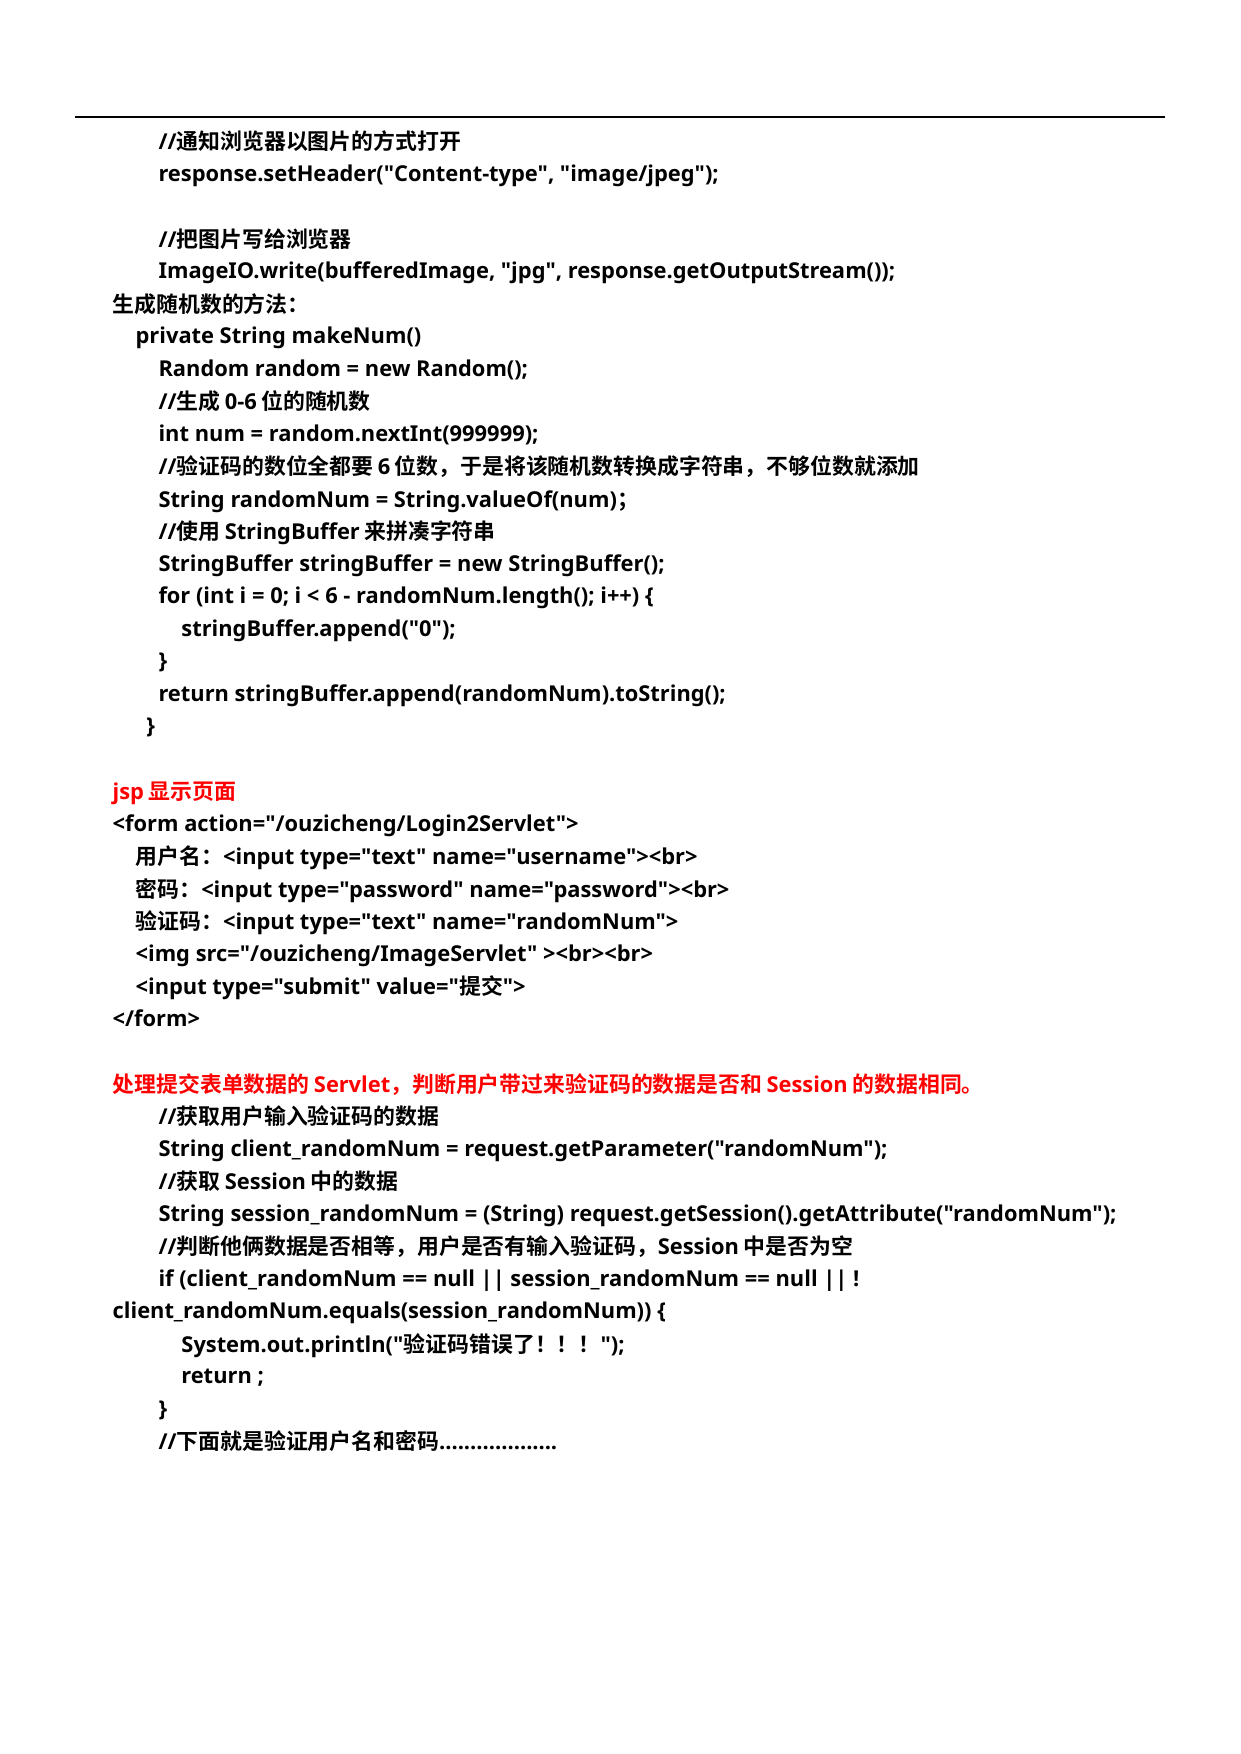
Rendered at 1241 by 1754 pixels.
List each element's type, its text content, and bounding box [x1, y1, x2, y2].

text for (int i = 0; i < 6 - randomNum.length(); i++) { [112, 579, 1165, 611]
text } [112, 1391, 1165, 1424]
text //使用StringBuffer来拼凑字符串 [112, 514, 1165, 546]
text </form> [112, 1001, 1165, 1034]
text 生成随机数的方法： [112, 286, 1165, 319]
text <form action="/ouzicheng/Login2Servlet"> [112, 806, 1165, 839]
text <input type="submit" value="提交"> [112, 969, 1165, 1001]
text //生成0-6位的随机数 [112, 384, 1165, 416]
text return stringBuffer.append(randomNum).toString(); [112, 676, 1165, 709]
text String session_randomNum = (String) request.getSession().getAttribute("randomNum"); [112, 1196, 1165, 1229]
text ImageIO.write(bufferedImage, "jpg", response.getOutputStream()); [112, 254, 1165, 286]
text //验证码的数位全都要6位数，于是将该随机数转换成字符串，不够位数就添加 [112, 449, 1165, 481]
text StringBuffer stringBuffer = new StringBuffer(); [112, 546, 1165, 579]
text if (client_randomNum == null || session_randomNum == null || !client_randomNum.equals(session_randomNum)) { [112, 1261, 1165, 1326]
text 处理提交表单数据的Servlet，判断用户带过来验证码的数据是否和Session的数据相同。 [112, 1066, 1165, 1099]
text private String makeNum() [112, 319, 1165, 351]
text //判断他俩数据是否相等，用户是否有输入验证码，Session中是否为空 [112, 1229, 1165, 1261]
text Random random = new Random(); [112, 351, 1165, 384]
text stringBuffer.append("0"); [112, 611, 1165, 644]
text //获取用户输入验证码的数据 [112, 1099, 1165, 1131]
text //下面就是验证用户名和密码................... [112, 1424, 1165, 1456]
text response.setHeader("Content-type", "image/jpeg"); [112, 156, 1165, 189]
text String client_randomNum = request.getParameter("randomNum"); [112, 1131, 1165, 1164]
text 用户名：<input type="text" name="username"><br> [112, 839, 1165, 871]
text return ; [112, 1359, 1165, 1391]
text } [112, 644, 1165, 676]
text //获取Session中的数据 [112, 1164, 1165, 1196]
text String randomNum = String.valueOf(num)； [112, 481, 1165, 514]
text 密码：<input type="password" name="password"><br> [112, 871, 1165, 904]
text jsp显示页面 [112, 774, 1165, 806]
text int num = random.nextInt(999999); [112, 416, 1165, 449]
text //通知浏览器以图片的方式打开 [112, 124, 1165, 156]
text 验证码：<input type="text" name="randomNum"> [112, 904, 1165, 936]
text System.out.println("验证码错误了！！！"); [112, 1326, 1165, 1359]
text //把图片写给浏览器 [112, 221, 1165, 254]
text <img src="/ouzicheng/ImageServlet" ><br><br> [112, 936, 1165, 969]
text } [112, 709, 1165, 741]
